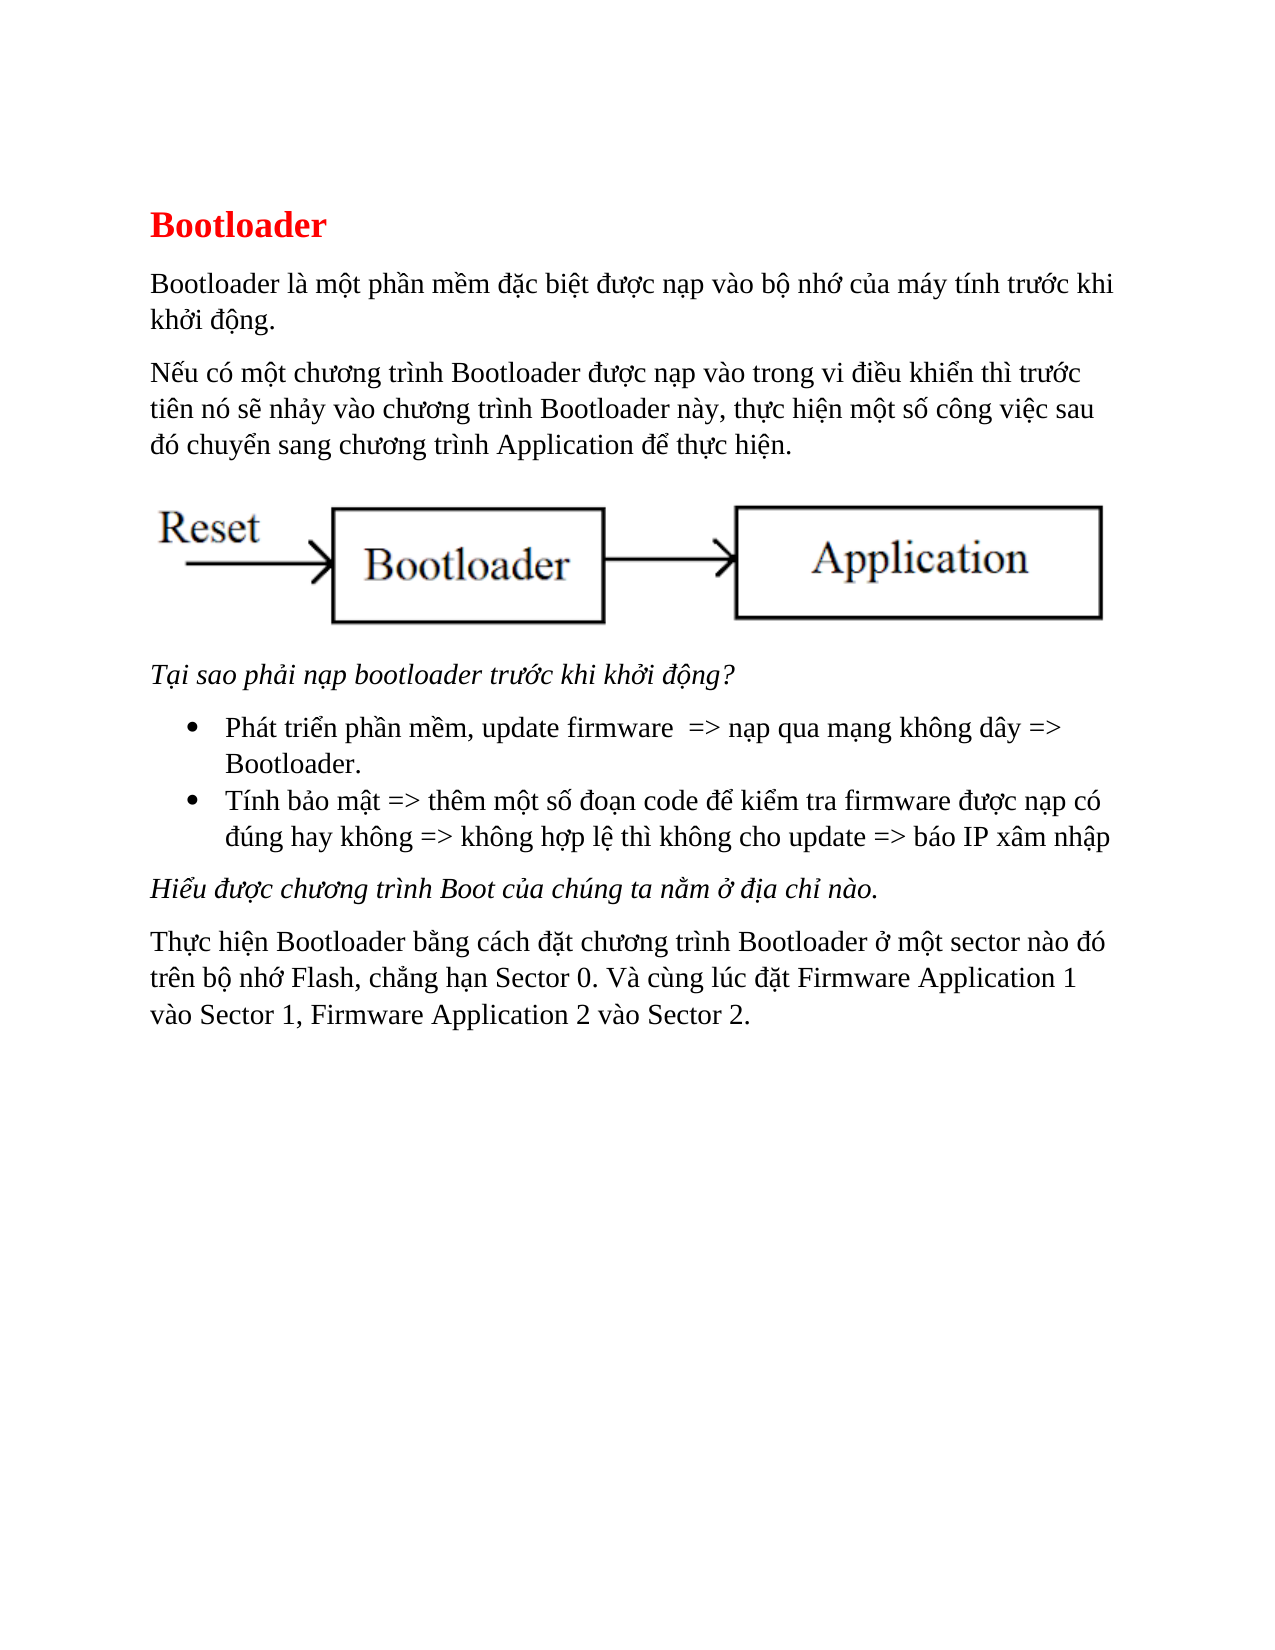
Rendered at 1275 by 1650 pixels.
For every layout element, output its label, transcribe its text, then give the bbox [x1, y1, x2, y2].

list Tính bảo mật => thêm một số đoạn code để kiểm tra firmware được nạp có đúng hay không => không hợp lệ thì không cho update => báo IP xâm nhập [187, 783, 1125, 852]
text Hiểu được chương trình Boot của chúng ta nằm ở địa chỉ nào. [150, 872, 1125, 905]
text Thực hiện Bootloader bằng cách đặt chương trình Bootloader ở một sector nào đó trên bộ nhớ Flash, chẳng hạn Sector 0. Và cùng lúc đặt Firmware Application 1 vào Sector 1, Firmware Application 2 vào Sector 2. [150, 924, 1125, 1030]
text Bootloader là một phần mềm đặc biệt được nạp vào bộ nhớ của máy tính trước khi khởi động. [150, 266, 1125, 336]
text Bootloader [150, 203, 1125, 246]
text Nếu có một chương trình Bootloader được nạp vào trong vi điều khiển thì trước tiên nó sẽ nhảy vào chương trình Bootloader này, thực hiện một số công việc sau đó chuyển sang chương trình Application để thực hiện. [150, 355, 1125, 461]
text Tại sao phải nạp bootloader trước khi khởi động? [150, 657, 1125, 691]
picture [150, 480, 1125, 639]
list Phát triển phần mềm, update firmware => nạp qua mạng không dây => Bootloader. [187, 710, 1125, 780]
